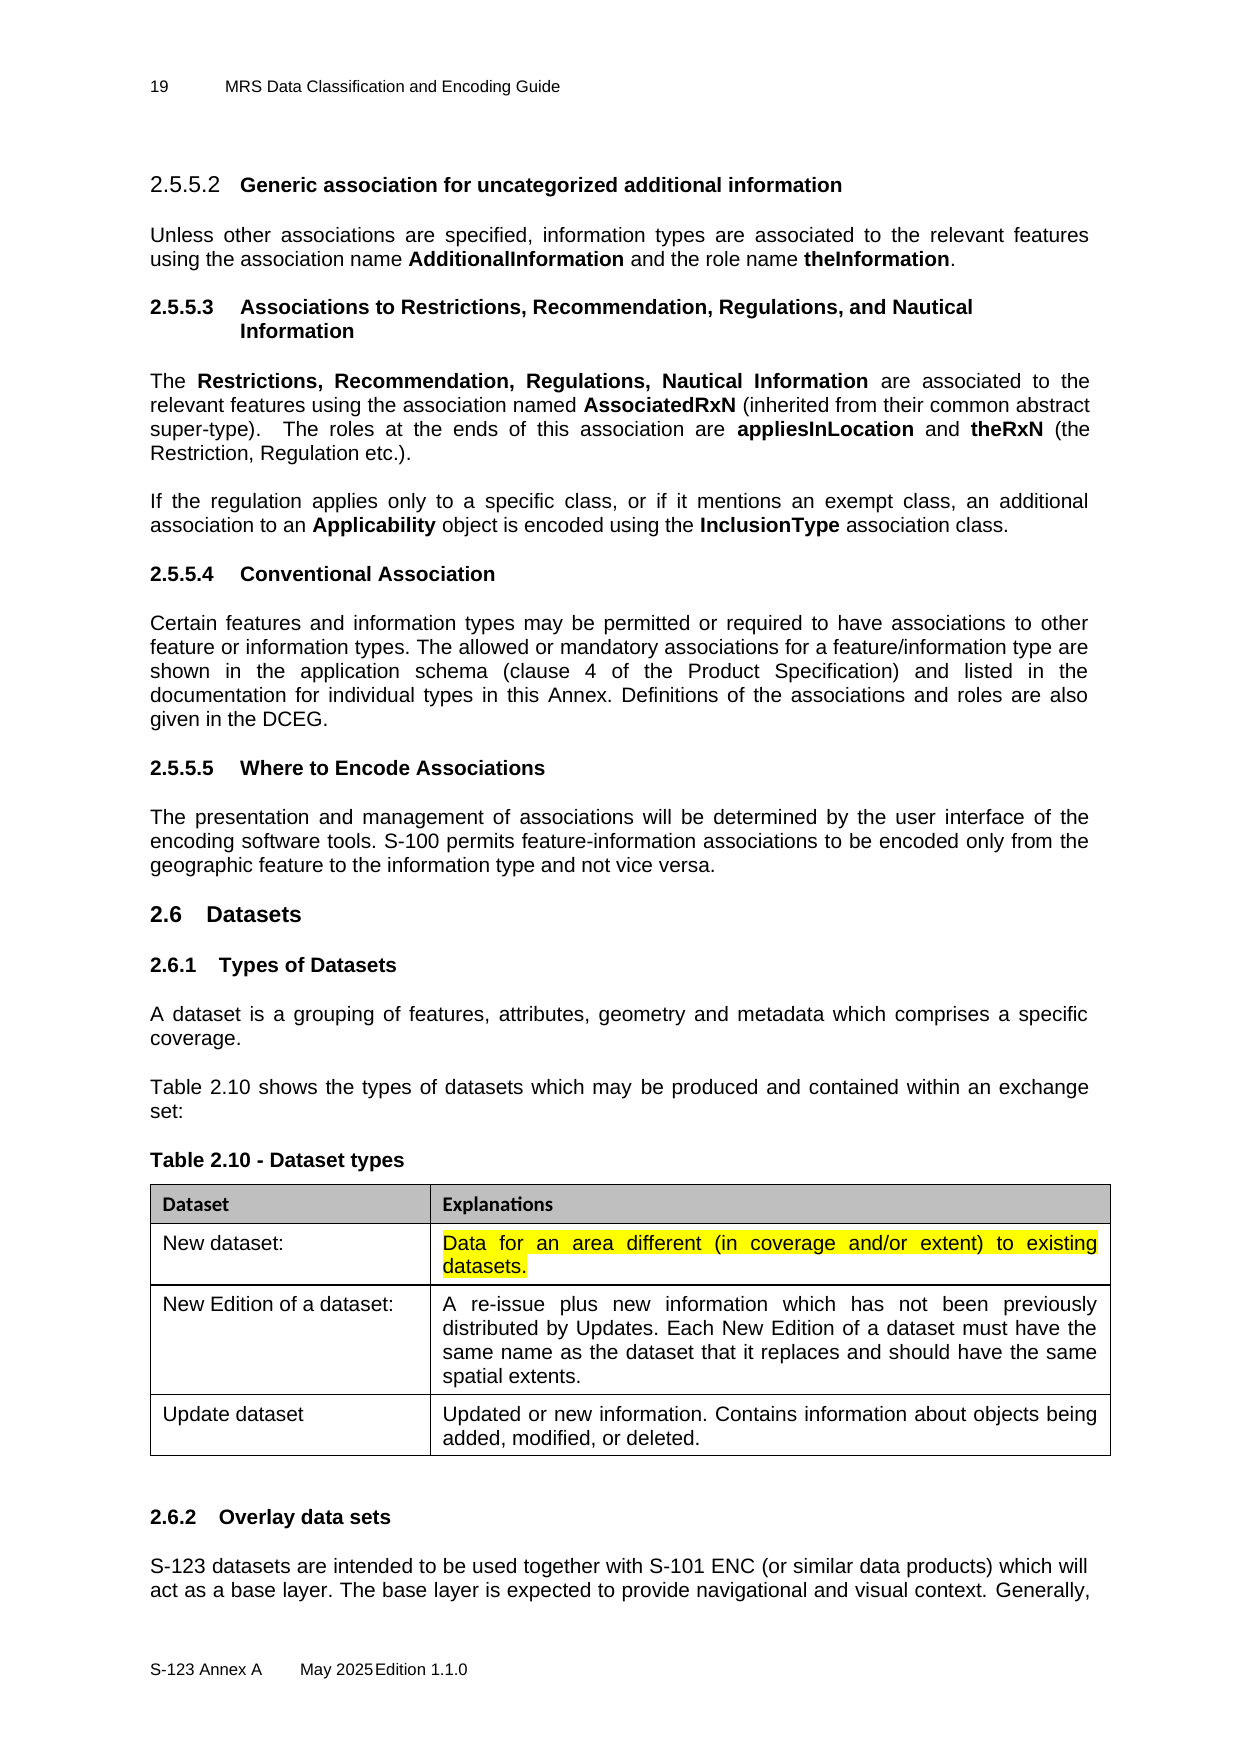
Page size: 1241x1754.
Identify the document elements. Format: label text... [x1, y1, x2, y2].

table_cell New Edition of a dataset: [151, 1286, 430, 1394]
text Certain features and information types may be permitted or required to have associations to other feature or information types. The allowed or mandatory associations for a feature/information type are shown in the application schema (clause 4 of the Product Specification) and listed in the documentation for individual types in this Annex. Definitions of the associations and roles are also given in the DCEG. [150, 611, 1090, 731]
table_cell A re-issue plus new information which has not been previously distributed by Updates. Each New Edition of a dataset must have the same name as the dataset that it replaces and should have the same spatial extents. [431, 1286, 1110, 1394]
subtitle Conventional Association [150, 562, 1090, 586]
subtitle Associations to Restrictions, Recommendation, Regulations, and Nautical Information [150, 296, 1090, 343]
table_header Explanations [431, 1185, 1110, 1223]
table_header Dataset [151, 1185, 430, 1223]
subtitle Datasets [150, 902, 1090, 928]
text A dataset is a grouping of features, attributes, geometry and metadata which comprises a specific coverage. [150, 1002, 1090, 1050]
subtitle Overlay data sets [150, 1505, 1090, 1529]
text If the regulation applies only to a specific class, or if it mentions an exempt class, an additional association to an Applicability object is encoded using the InclusionType association class. [150, 489, 1090, 537]
text Unless other associations are specified, information types are associated to the relevant features using the association name AdditionalInformation and the role name theInformation. [150, 223, 1090, 271]
subtitle Where to Encode Associations [150, 756, 1090, 780]
table_cell Update dataset [151, 1395, 430, 1455]
table_cell Data for an area different (in coverage and/or extent) to existing datasets. [431, 1224, 1110, 1284]
table_cell Updated or new information. Contains information about objects being added, modified, or deleted. [431, 1395, 1110, 1455]
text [150, 1554, 1090, 1602]
subtitle Generic association for uncategorized additional information [150, 174, 1090, 198]
subtitle Types of Datasets [150, 953, 1090, 977]
text The presentation and management of associations will be determined by the user interface of the encoding software tools. S-100 permits feature-information associations to be encoded only from the geographic feature to the information type and not vice versa. [150, 805, 1090, 877]
table_cell New dataset: [151, 1224, 430, 1284]
text The Restrictions, Recommendation, Regulations, Nautical Information are associated to the relevant features using the association named AssociatedRxN (inherited from their common abstract super-type). The roles at the ends of this association are appliesInLocation and theRxN (the Restriction, Regulation etc.). [150, 368, 1090, 464]
